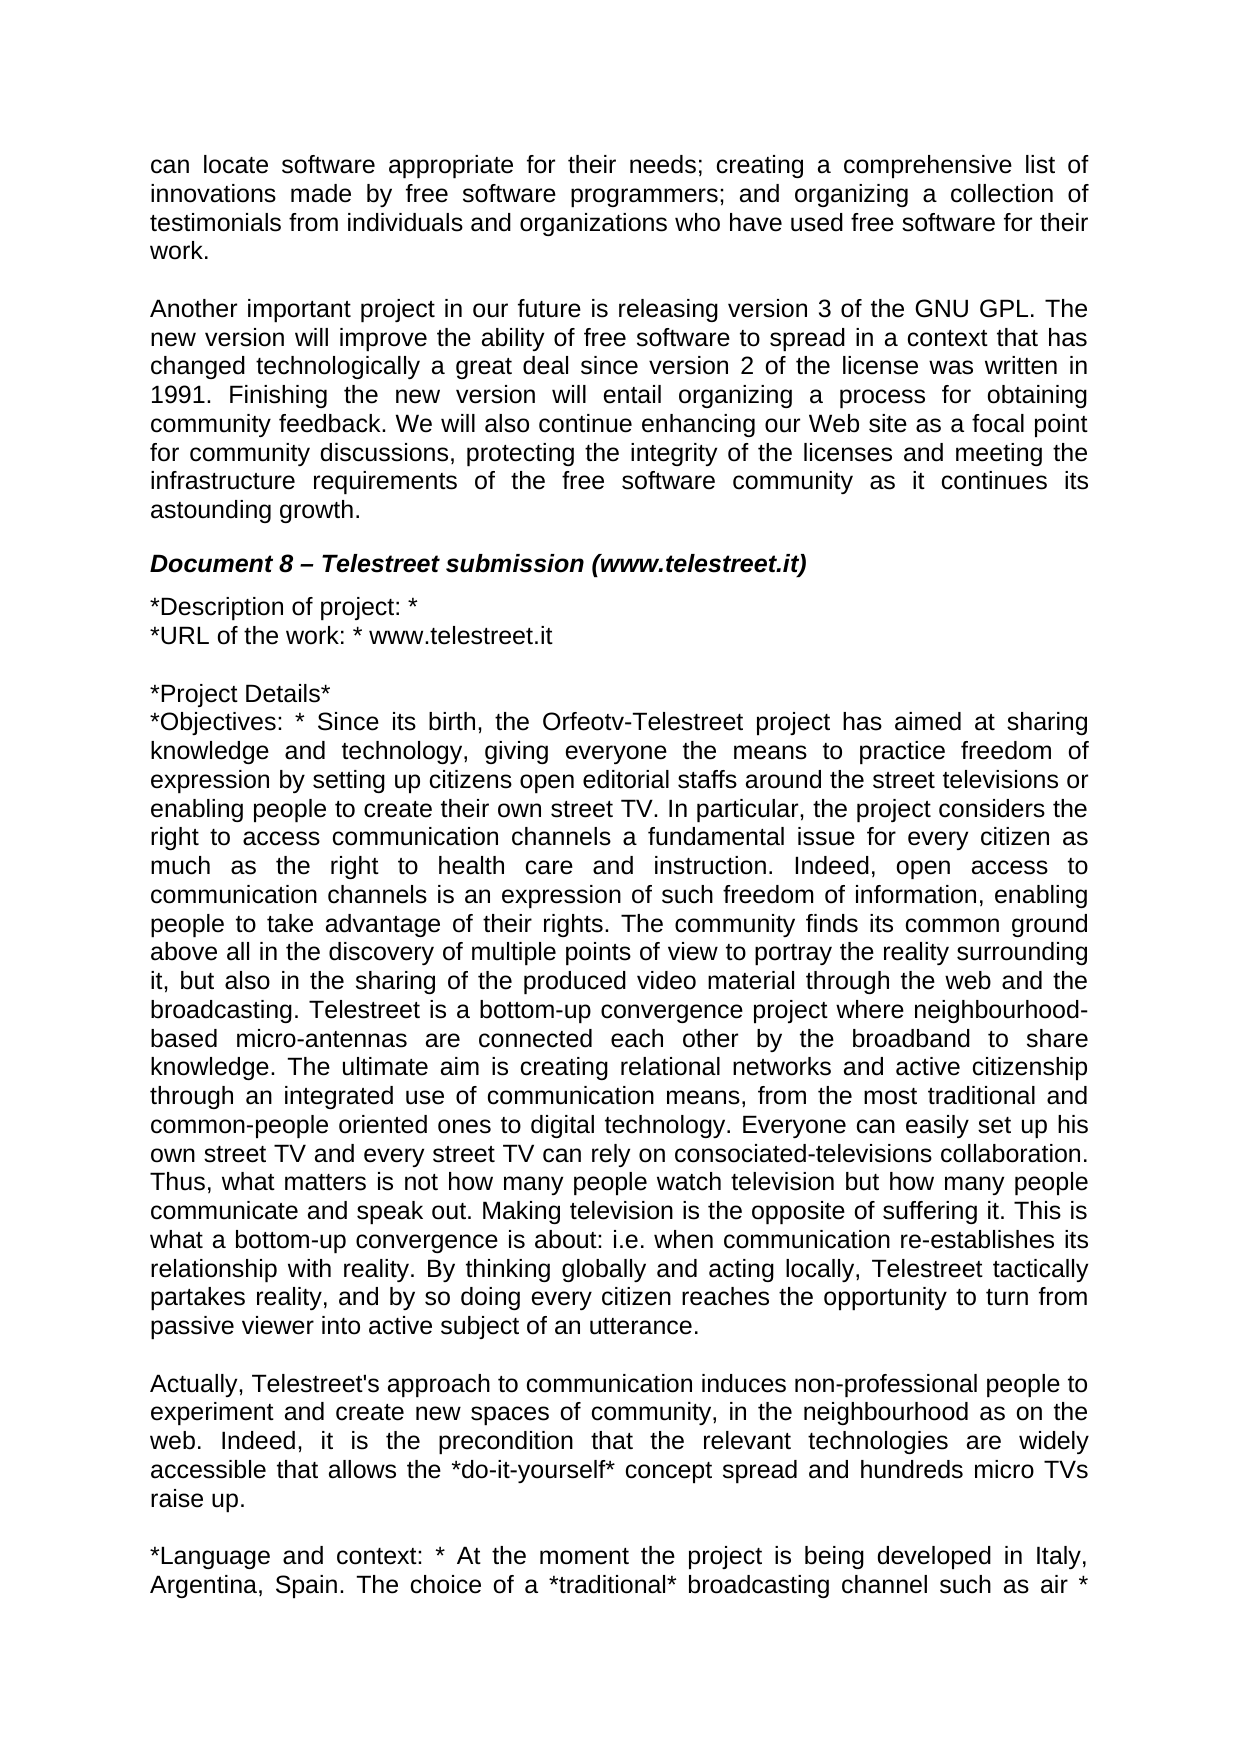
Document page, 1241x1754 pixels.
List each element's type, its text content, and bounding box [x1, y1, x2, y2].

text Another important project in our future is releasing version 3 of the GNU GPL. The new version will improve the ability of free software to spread in a context that has changed technologically a great deal since version 2 of the license was written in 1991. Finishing the new version will entail organizing a process for obtaining community feedback. We will also continue enhancing our Web site as a focal point for community discussions, protecting the integrity of the licenses and meeting the infrastructure requirements of the free software community as it continues its astounding growth. [150, 294, 1090, 524]
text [150, 1541, 1090, 1598]
subtitle Document 8 – Telestreet submission (www.telestreet.it) [150, 549, 1090, 577]
text *Objectives: * Since its birth, the Orfeotv-Telestreet project has aimed at sharing knowledge and technology, giving everyone the means to practice freedom of expression by setting up citizens open editorial staffs around the street televisions or enabling people to create their own street TV. In particular, the project considers the right to access communication channels a fundamental issue for every citizen as much as the right to health care and instruction. Indeed, open access to communication channels is an expression of such freedom of information, enabling people to take advantage of their rights. The community finds its common ground above all in the discovery of multiple points of view to portray the reality surrounding it, but also in the sharing of the produced video material through the web and the broadcasting. Telestreet is a bottom-up convergence project where neighbourhood-based micro-antennas are connected each other by the broadband to share knowledge. The ultimate aim is creating relational networks and active citizenship through an integrated use of communication means, from the most traditional and common-people oriented ones to digital technology. Everyone can easily set up his own street TV and every street TV can rely on consociated-televisions collaboration. Thus, what matters is not how many people watch television but how many people communicate and speak out. Making television is the opposite of suffering it. This is what a bottom-up convergence is about: i.e. when communication re-establishes its relationship with reality. By thinking globally and acting locally, Telestreet tactically partakes reality, and by so doing every citizen reaches the opportunity to turn from passive viewer into active subject of an utterance. [150, 707, 1090, 1340]
text *URL of the work: * www.telestreet.it [150, 621, 1090, 650]
text *Project Details* [150, 678, 1090, 707]
text *Description of project: * [150, 592, 1090, 621]
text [150, 150, 1090, 265]
text Actually, Telestreet's approach to communication induces non-professional people to experiment and create new spaces of community, in the neighbourhood as on the web. Indeed, it is the precondition that the relevant technologies are widely accessible that allows the *do-it-yourself* concept spread and hundreds micro TVs raise up. [150, 1368, 1090, 1512]
